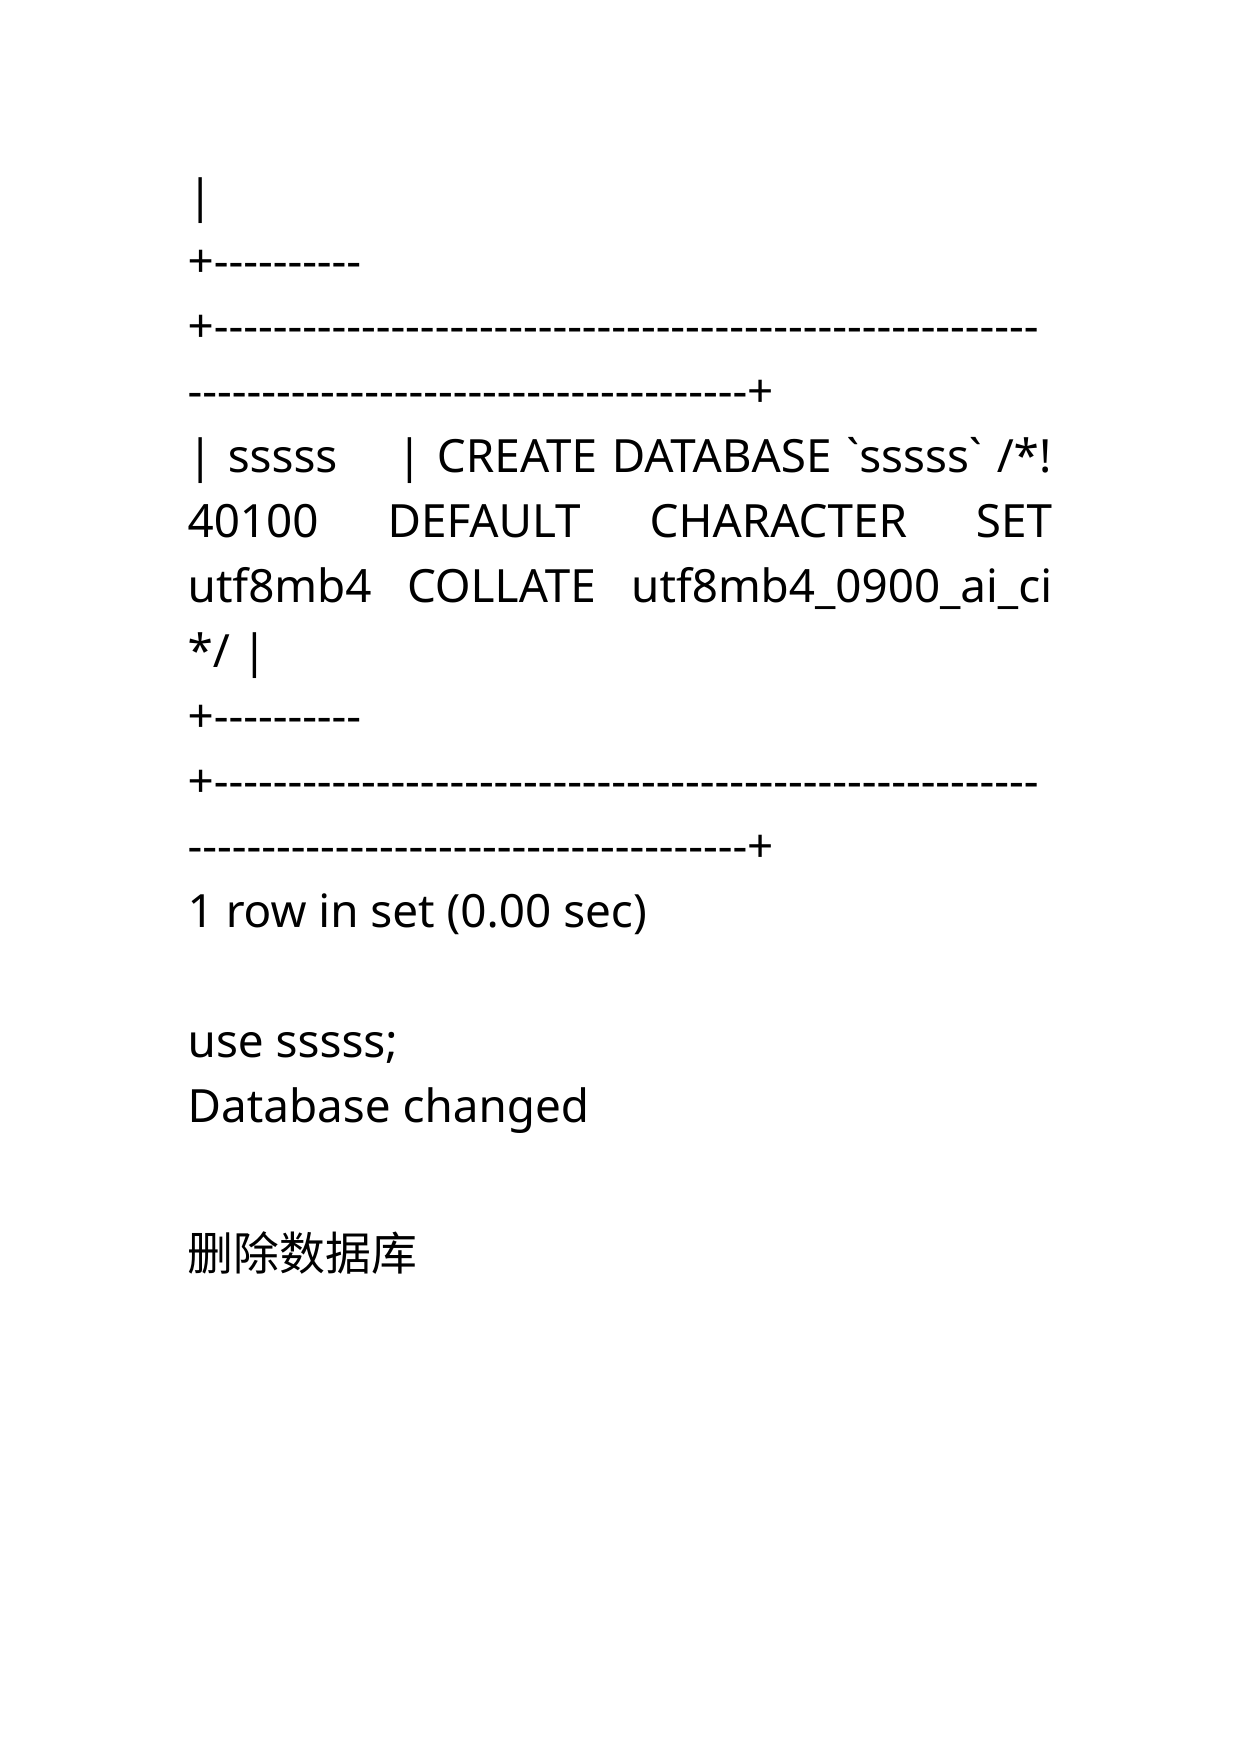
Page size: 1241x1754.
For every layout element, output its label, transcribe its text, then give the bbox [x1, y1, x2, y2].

text use sssss; [187, 1007, 1053, 1072]
text 删除数据库 [187, 1202, 1053, 1299]
text Database changed [187, 1072, 1053, 1137]
text | sssss | CREATE DATABASE `sssss` /*!40100 DEFAULT CHARACTER SET utf8mb4 COLLATE utf8mb4_0900_ai_ci */ | [187, 422, 1053, 682]
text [187, 227, 1053, 422]
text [187, 162, 1053, 227]
text 1 row in set (0.00 sec) [187, 877, 1053, 942]
text +----------+----------------------------------------------------------------------------------------------+ [187, 682, 1053, 877]
